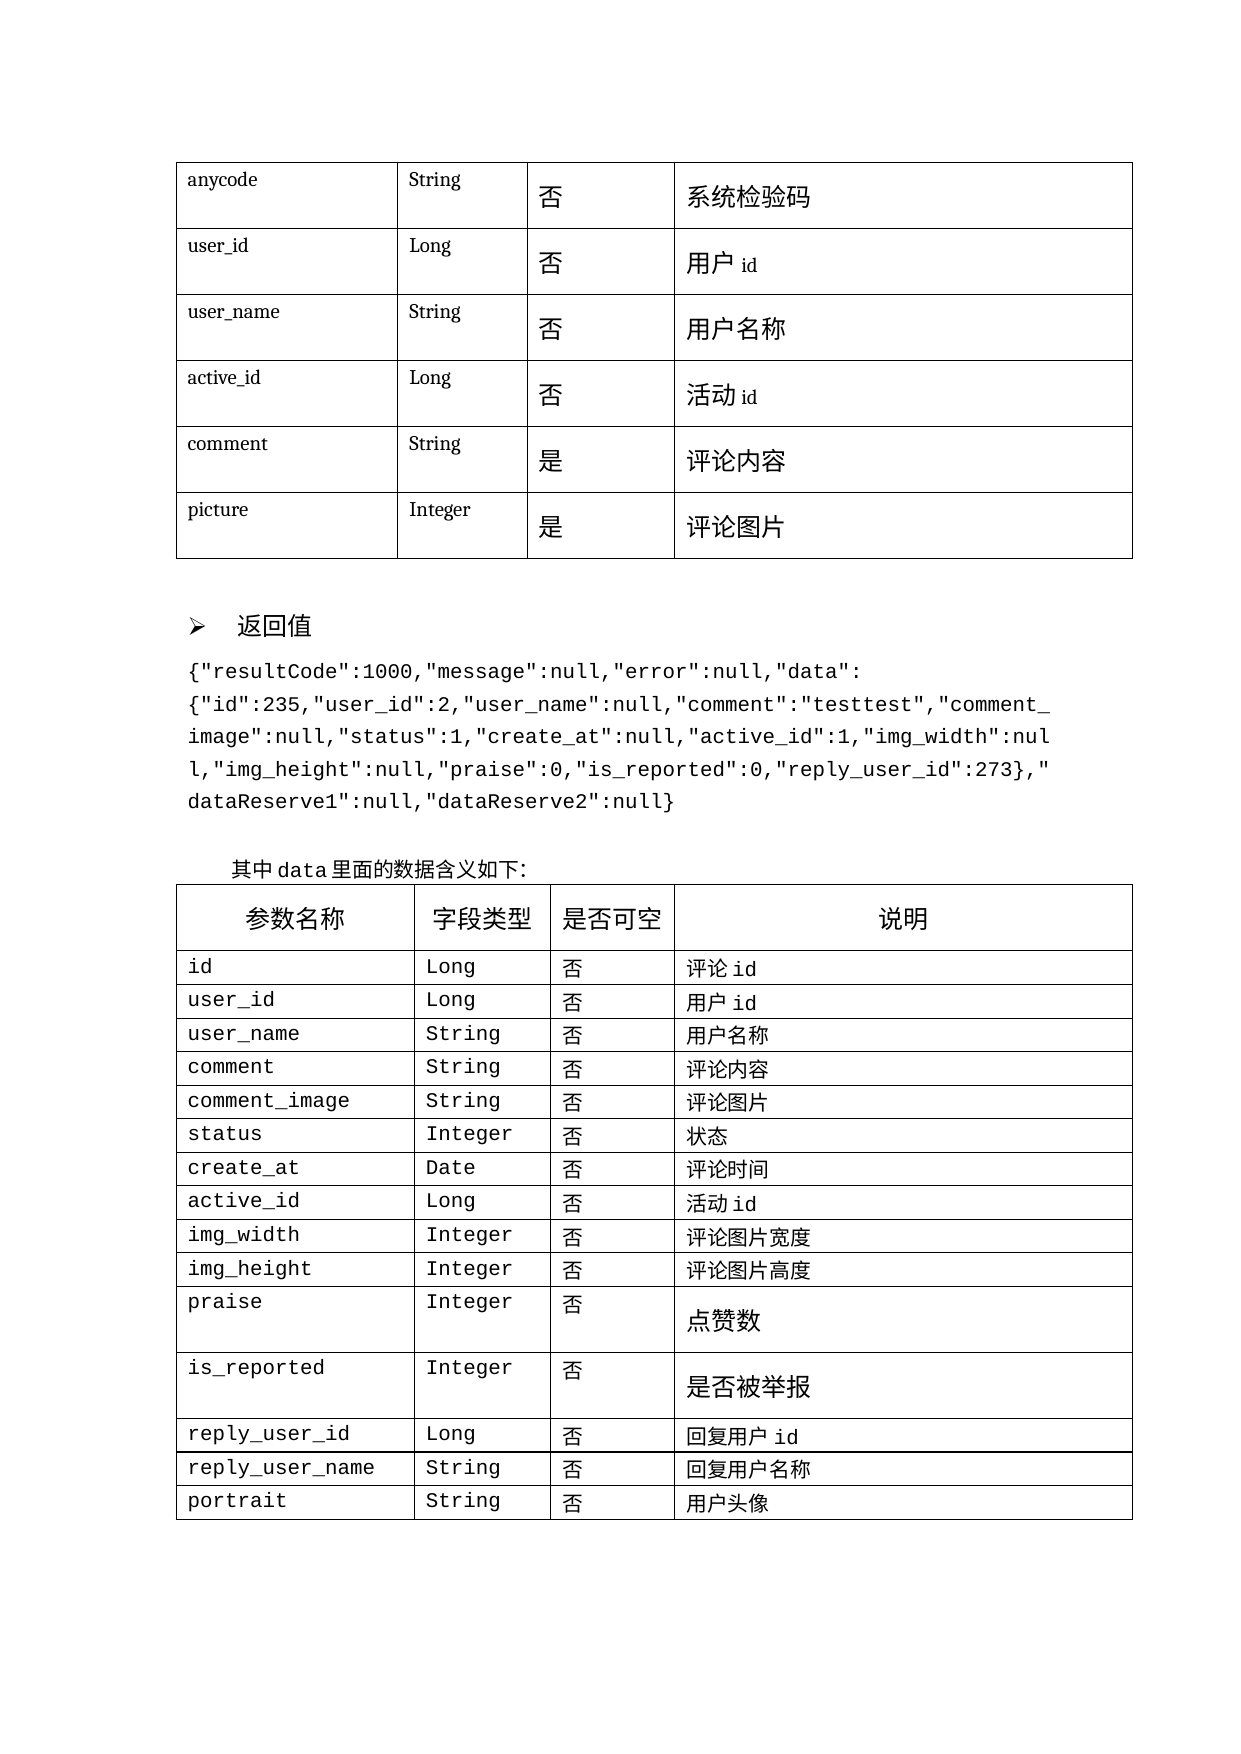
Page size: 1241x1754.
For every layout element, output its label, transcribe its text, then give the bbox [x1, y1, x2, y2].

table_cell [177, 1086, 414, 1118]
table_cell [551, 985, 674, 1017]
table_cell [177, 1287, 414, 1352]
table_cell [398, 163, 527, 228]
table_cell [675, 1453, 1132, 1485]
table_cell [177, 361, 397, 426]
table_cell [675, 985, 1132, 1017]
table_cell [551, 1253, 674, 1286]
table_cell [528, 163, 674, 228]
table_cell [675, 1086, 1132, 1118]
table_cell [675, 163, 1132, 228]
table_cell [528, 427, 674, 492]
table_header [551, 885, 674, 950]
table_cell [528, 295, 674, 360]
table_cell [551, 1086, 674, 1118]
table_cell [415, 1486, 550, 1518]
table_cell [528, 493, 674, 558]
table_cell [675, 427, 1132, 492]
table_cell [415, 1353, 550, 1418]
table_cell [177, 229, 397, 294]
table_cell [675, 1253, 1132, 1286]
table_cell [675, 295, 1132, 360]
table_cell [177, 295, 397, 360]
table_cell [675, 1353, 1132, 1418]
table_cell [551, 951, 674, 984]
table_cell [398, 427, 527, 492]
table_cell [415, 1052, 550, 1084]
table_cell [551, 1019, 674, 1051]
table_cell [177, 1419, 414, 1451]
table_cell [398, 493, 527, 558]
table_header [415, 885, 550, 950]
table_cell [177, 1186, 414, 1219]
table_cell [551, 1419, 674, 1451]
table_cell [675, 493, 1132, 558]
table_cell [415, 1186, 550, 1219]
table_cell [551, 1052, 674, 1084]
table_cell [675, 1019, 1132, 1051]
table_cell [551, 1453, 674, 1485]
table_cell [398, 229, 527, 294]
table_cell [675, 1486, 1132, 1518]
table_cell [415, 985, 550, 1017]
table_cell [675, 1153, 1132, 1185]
list 返回值 [187, 592, 1053, 657]
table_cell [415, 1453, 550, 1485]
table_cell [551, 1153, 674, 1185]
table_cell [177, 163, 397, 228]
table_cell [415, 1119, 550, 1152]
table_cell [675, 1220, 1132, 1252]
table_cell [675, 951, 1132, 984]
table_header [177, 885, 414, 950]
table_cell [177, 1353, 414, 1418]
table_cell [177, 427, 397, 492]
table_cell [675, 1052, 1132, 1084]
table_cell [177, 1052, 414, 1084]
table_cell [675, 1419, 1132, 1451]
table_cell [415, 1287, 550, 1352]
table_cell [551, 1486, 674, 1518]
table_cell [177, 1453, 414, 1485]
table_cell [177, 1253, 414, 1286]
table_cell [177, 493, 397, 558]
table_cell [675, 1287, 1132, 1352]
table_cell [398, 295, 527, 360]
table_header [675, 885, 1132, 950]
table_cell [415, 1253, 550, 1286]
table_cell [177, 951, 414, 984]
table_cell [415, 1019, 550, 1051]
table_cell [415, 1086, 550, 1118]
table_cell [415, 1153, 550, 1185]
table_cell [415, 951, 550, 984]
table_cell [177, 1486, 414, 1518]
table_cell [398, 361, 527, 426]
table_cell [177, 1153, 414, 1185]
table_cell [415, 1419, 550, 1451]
text 其中data里面的数据含义如下： [187, 852, 1053, 884]
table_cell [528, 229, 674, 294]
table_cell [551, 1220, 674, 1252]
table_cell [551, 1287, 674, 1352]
text {"resultCode":1000,"message":null,"error":null,"data":{"id":235,"user_id":2,"user_name":null,"comment":"testtest","comment_image":null,"status":1,"create_at":null,"active_id":1,"img_width":null,"img_height":null,"praise":0,"is_reported":0,"reply_user_id":273},"dataReserve1":null,"dataReserve2":null} [187, 657, 1053, 819]
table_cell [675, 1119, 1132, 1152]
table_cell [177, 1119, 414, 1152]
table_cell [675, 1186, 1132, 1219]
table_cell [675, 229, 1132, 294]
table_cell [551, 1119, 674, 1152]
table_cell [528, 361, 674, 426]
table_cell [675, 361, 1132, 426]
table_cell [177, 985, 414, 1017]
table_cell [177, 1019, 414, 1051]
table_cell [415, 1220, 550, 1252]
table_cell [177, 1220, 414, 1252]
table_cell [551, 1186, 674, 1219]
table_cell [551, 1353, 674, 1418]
